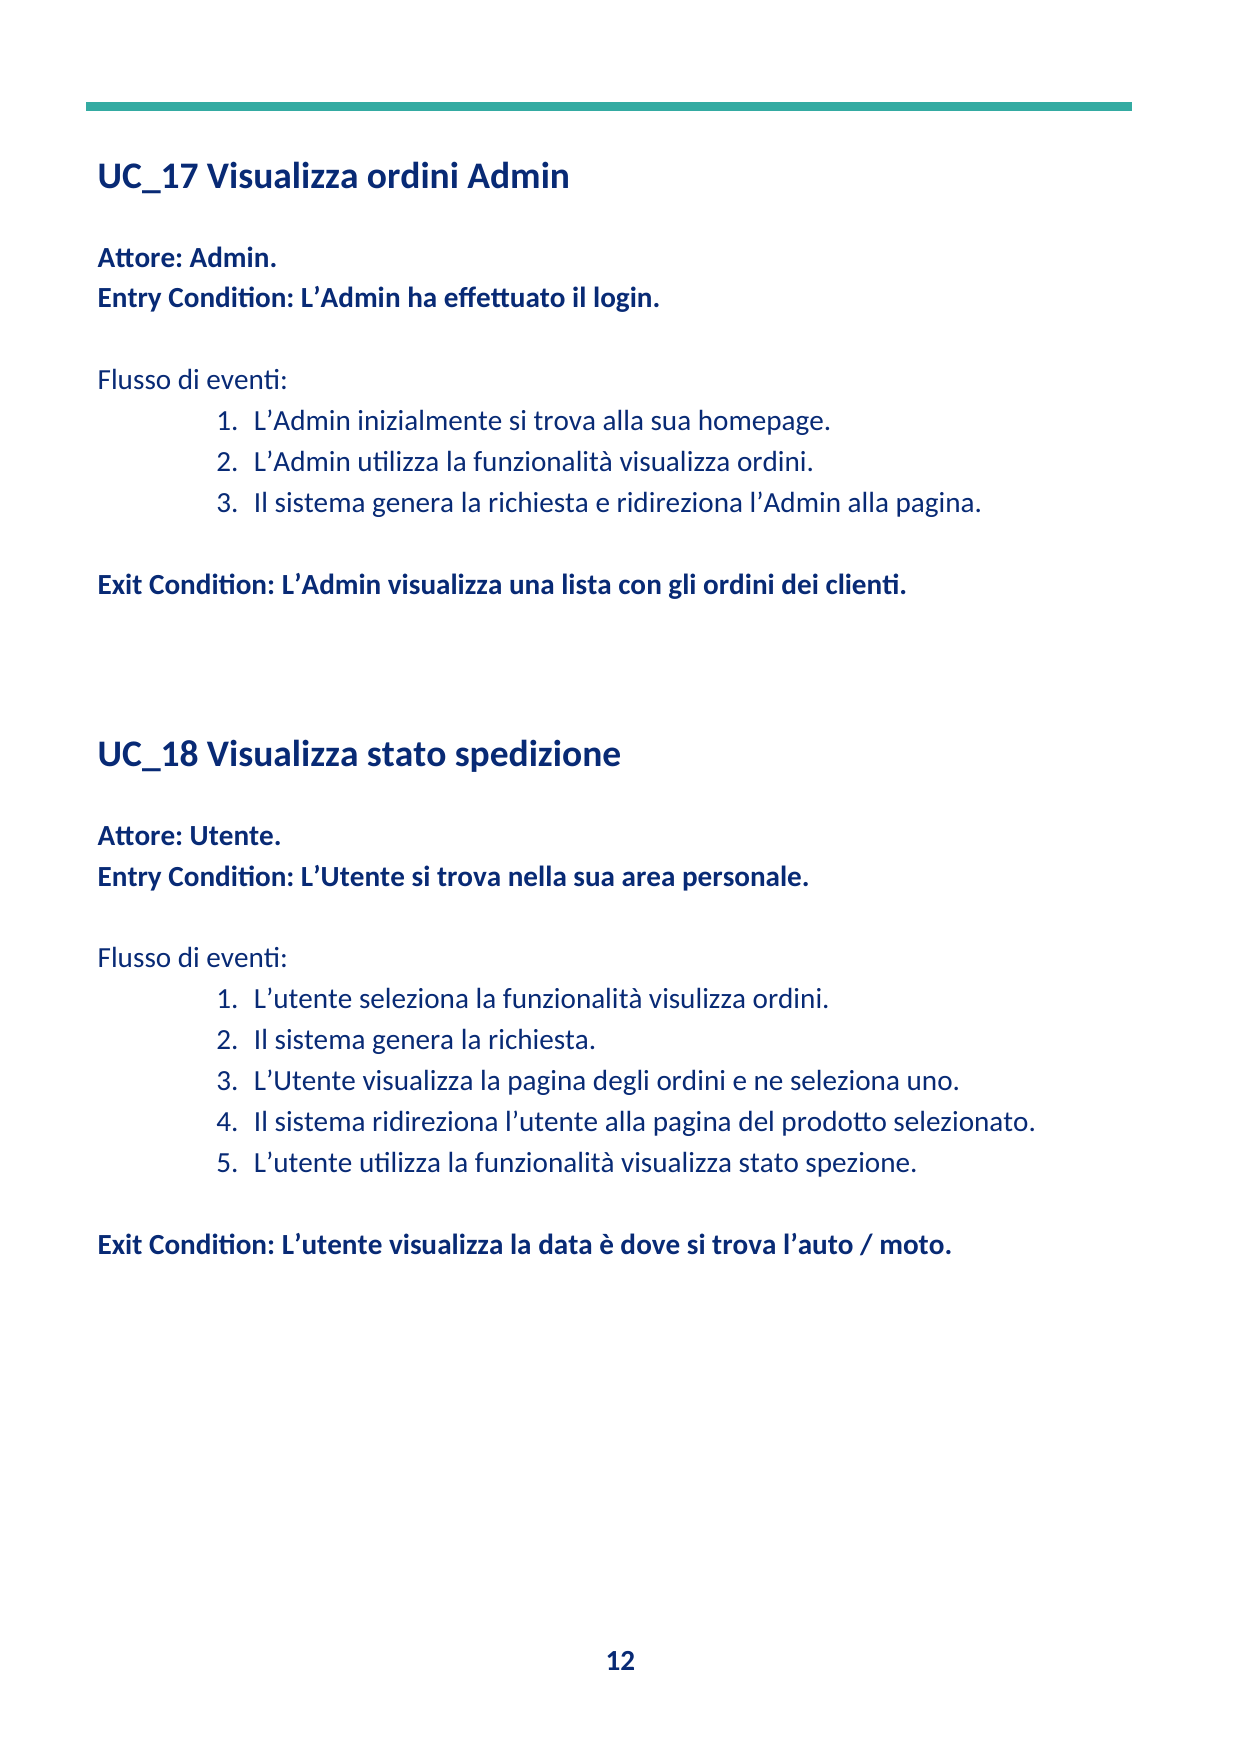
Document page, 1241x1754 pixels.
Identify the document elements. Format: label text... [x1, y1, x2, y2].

text Entry Condition: L’Utente si trova nella sua area personale. [97, 858, 1143, 893]
list L’utente seleziona la funzionalità visulizza ordini. [216, 980, 1143, 1016]
subtitle UC_18 Visualizza stato spedizione [97, 730, 1143, 776]
text Exit Condition: L’Admin visualizza una lista con gli ordini dei clienti. [97, 566, 1143, 602]
list L’utente utilizza la funzionalità visualizza stato spezione. [216, 1144, 1143, 1180]
list L’Admin inizialmente si trova alla sua homepage. [216, 402, 1143, 438]
text Attore: Admin. [97, 239, 1143, 274]
list Il sistema genera la richiesta. [216, 1021, 1143, 1057]
text Flusso di eventi: [97, 939, 1143, 975]
list Il sistema ridireziona l’utente alla pagina del prodotto selezionato. [216, 1103, 1143, 1139]
list L’Admin utilizza la funzionalità visualizza ordini. [216, 443, 1143, 479]
list L’Utente visualizza la pagina degli ordini e ne seleziona uno. [216, 1062, 1143, 1098]
subtitle UC_17 Visualizza ordini Admin [97, 152, 1143, 198]
text Attore: Utente. [97, 817, 1143, 852]
text Flusso di eventi: [97, 361, 1143, 397]
text Exit Condition: L’utente visualizza la data è dove si trova l’auto / moto. [97, 1226, 1143, 1262]
text Entry Condition: L’Admin ha effettuato il login. [97, 279, 1143, 315]
list Il sistema genera la richiesta e ridireziona l’Admin alla pagina. [216, 484, 1143, 520]
